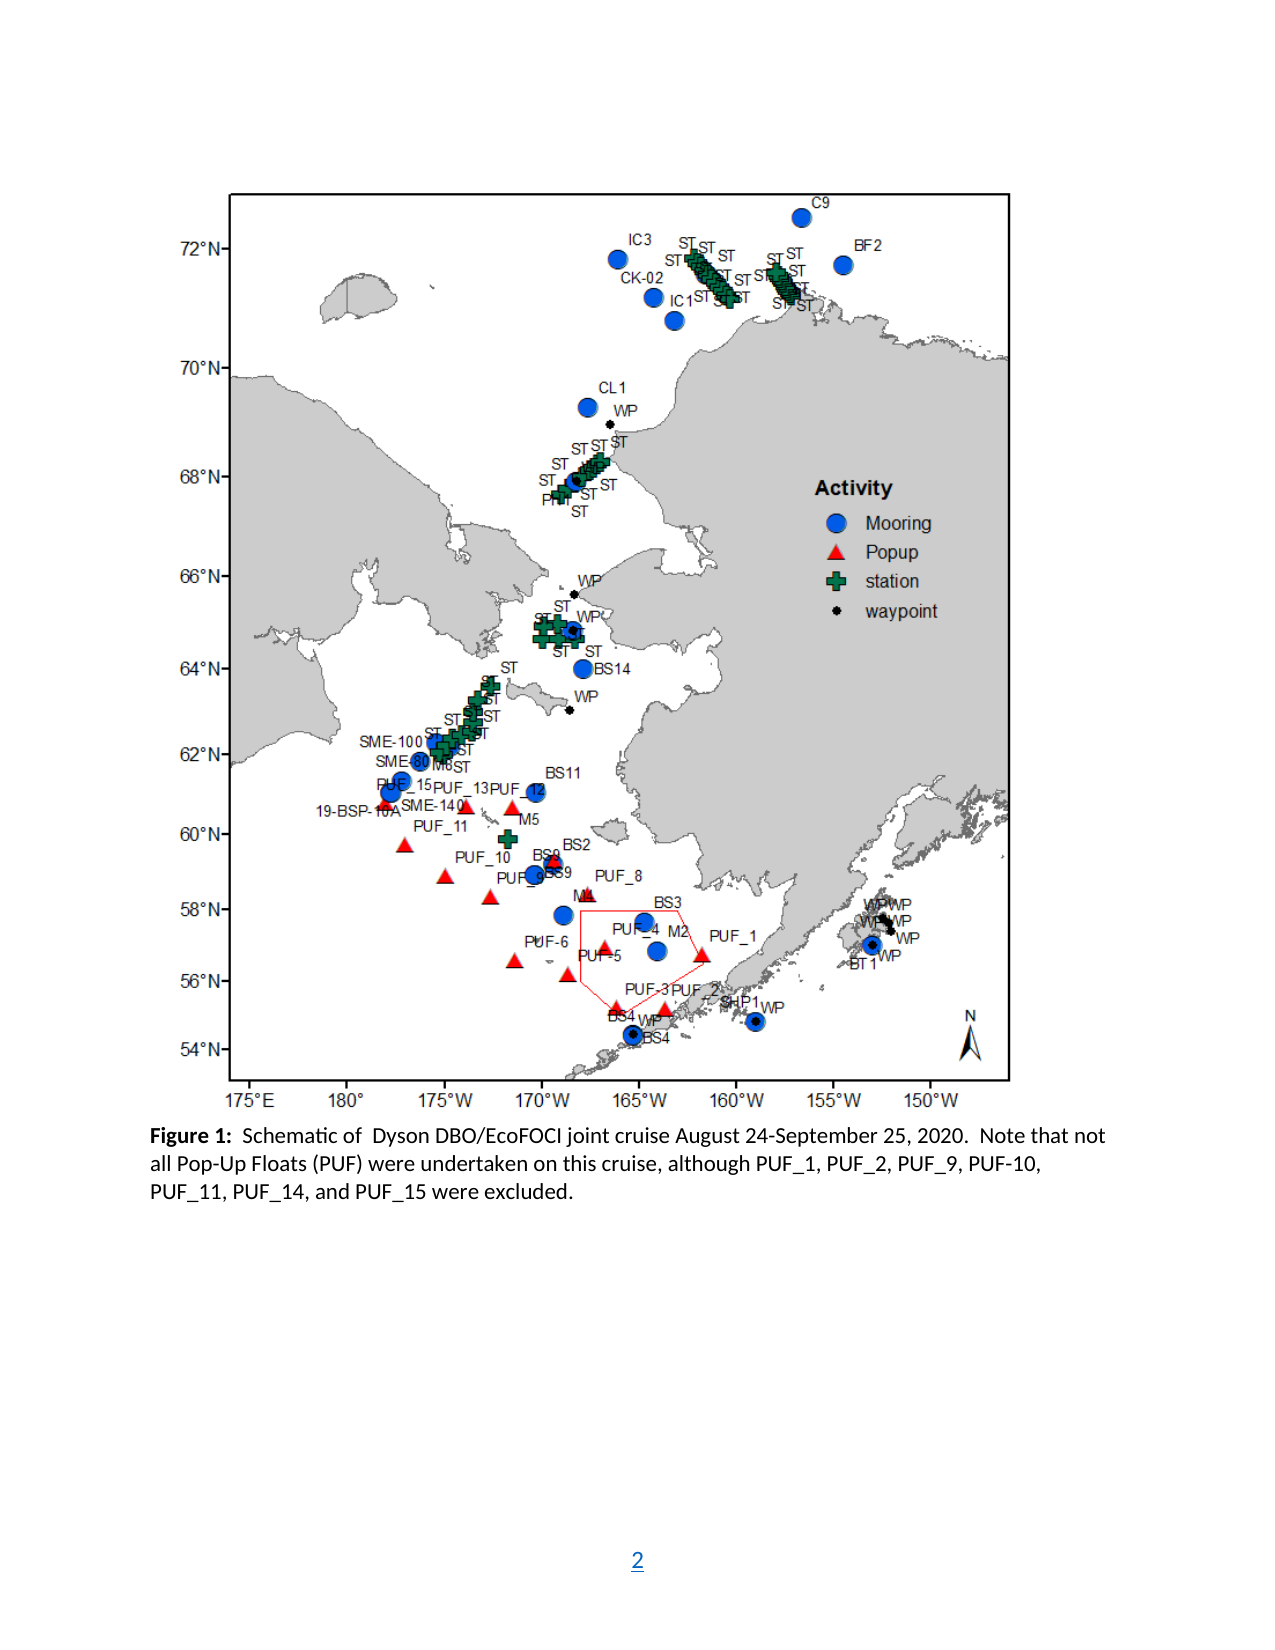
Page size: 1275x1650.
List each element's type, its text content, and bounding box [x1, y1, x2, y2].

text Figure 1: Schematic of Dyson DBO/EcoFOCI joint cruise August 24-September 25, 2020. Note that not all Pop-Up Floats (PUF) were undertaken on this cruise, although PUF_1, PUF_2, PUF_9, PUF-10, PUF_11, PUF_14, and PUF_15 were excluded. [150, 1121, 1125, 1205]
picture [150, 178, 1038, 1121]
